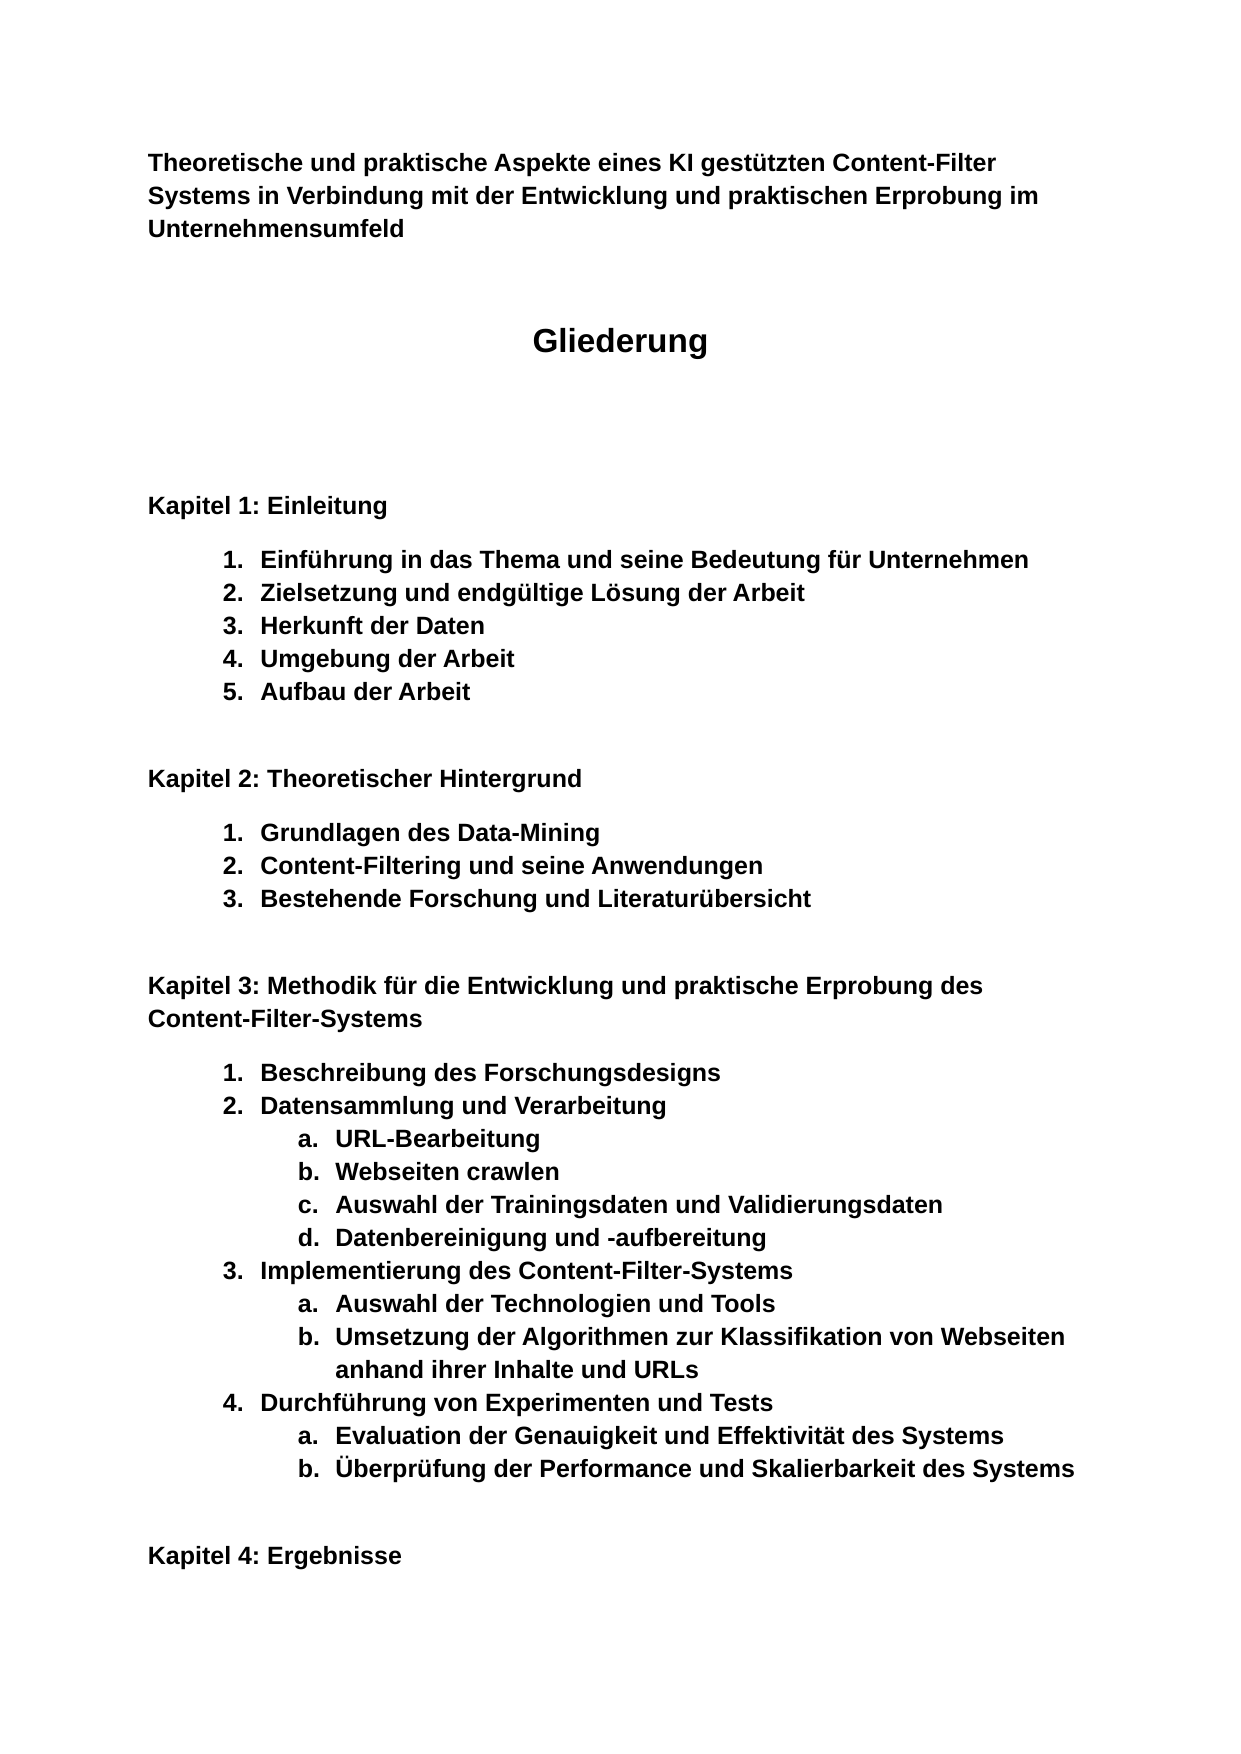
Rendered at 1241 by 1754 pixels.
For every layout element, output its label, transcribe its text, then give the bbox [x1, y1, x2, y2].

list URL-Bearbeitung [298, 1124, 1093, 1152]
list Grundlagen des Data-Mining [223, 818, 1093, 847]
list Herkunft der Daten [223, 611, 1093, 640]
list Einführung in das Thema und seine Bedeutung für Unternehmen [223, 545, 1093, 574]
list Datensammlung und Verarbeitung [223, 1091, 1093, 1119]
list Umgebung der Arbeit [223, 644, 1093, 673]
text Theoretische und praktische Aspekte eines KI gestützten Content-Filter Systems in Verbindung mit der Entwicklung und praktischen Erprobung im Unternehmensumfeld [148, 148, 1093, 242]
text Kapitel 2: Theoretischer Hintergrund [148, 764, 1093, 793]
list Umsetzung der Algorithmen zur Klassifikation von Webseiten anhand ihrer Inhalte und URLs [298, 1322, 1093, 1384]
list Bestehende Forschung und Literaturübersicht [223, 884, 1093, 913]
list Evaluation der Genauigkeit und Effektivität des Systems [298, 1421, 1093, 1450]
list Durchführung von Experimenten und Tests [223, 1388, 1093, 1417]
list Auswahl der Trainingsdaten und Validierungsdaten [298, 1190, 1093, 1218]
list Webseiten crawlen [298, 1157, 1093, 1186]
list Auswahl der Technologien und Tools [298, 1289, 1093, 1318]
text Kapitel 4: Ergebnisse [148, 1541, 1093, 1569]
list Content-Filtering und seine Anwendungen [223, 851, 1093, 880]
list Beschreibung des Forschungsdesigns [223, 1058, 1093, 1086]
list Zielsetzung und endgültige Lösung der Arbeit [223, 578, 1093, 607]
list Überprüfung der Performance und Skalierbarkeit des Systems [298, 1454, 1093, 1483]
list Datenbereinigung und -aufbereitung [298, 1223, 1093, 1252]
list Aufbau der Arbeit [223, 677, 1093, 706]
text Kapitel 3: Methodik für die Entwicklung und praktische Erprobung des Content-Filter-Systems [148, 971, 1093, 1033]
text Gliederung [148, 321, 1093, 360]
list Implementierung des Content-Filter-Systems [223, 1256, 1093, 1284]
text Kapitel 1: Einleitung [148, 491, 1093, 520]
